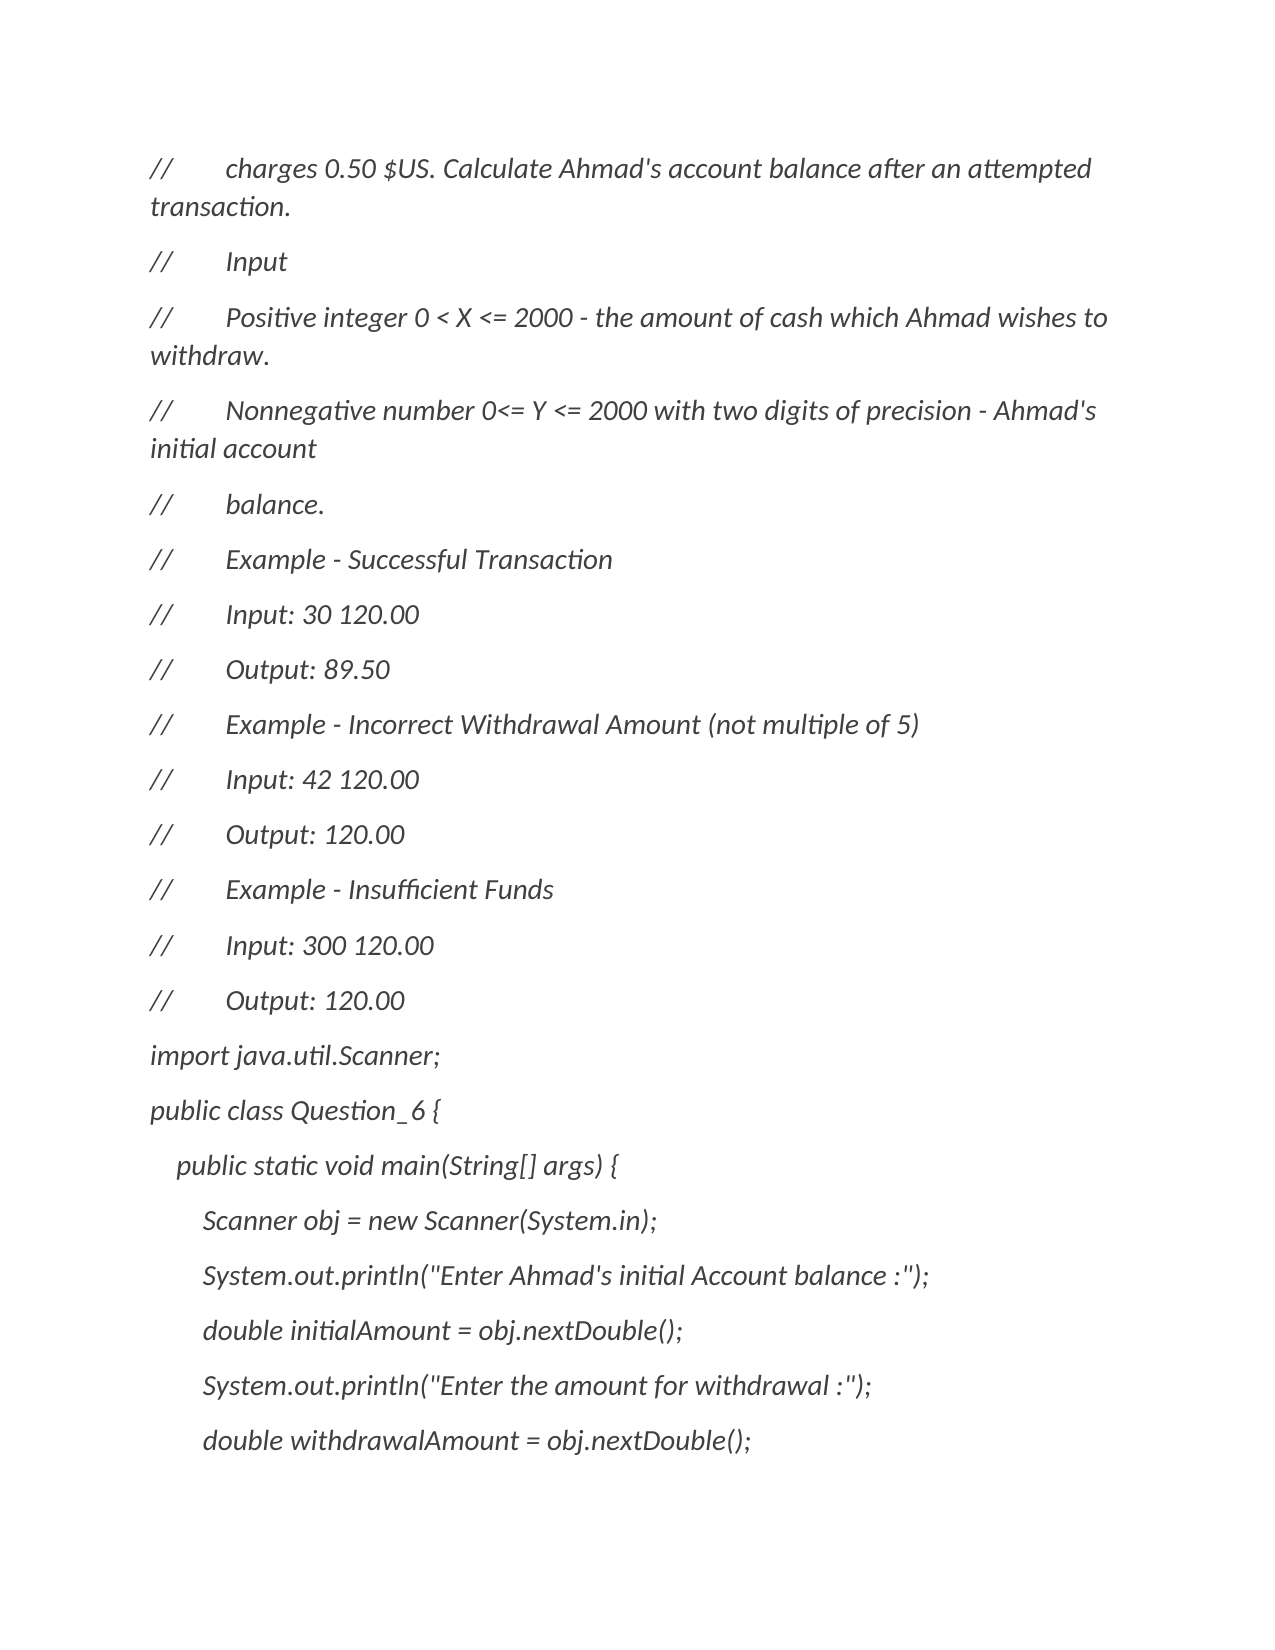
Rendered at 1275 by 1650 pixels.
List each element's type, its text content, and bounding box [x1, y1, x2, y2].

text public static void main(String[] args) { [150, 1147, 1125, 1183]
text // Output: 120.00 [150, 816, 1125, 852]
text // Output: 120.00 [150, 982, 1125, 1017]
text // Input: 42 120.00 [150, 761, 1125, 797]
text // Input: 30 120.00 [150, 596, 1125, 632]
text import java.util.Scanner; [150, 1037, 1125, 1072]
text // charges 0.50 $US. Calculate Ahmad's account balance after an attempted transaction. [150, 150, 1125, 224]
text // Example - Insufficient Funds [150, 871, 1125, 907]
text // Example - Successful Transaction [150, 541, 1125, 576]
text // Output: 89.50 [150, 651, 1125, 687]
text // Input: 300 120.00 [150, 927, 1125, 962]
text Scanner obj = new Scanner(System.in); [150, 1202, 1125, 1238]
text // Example - Incorrect Withdrawal Amount (not multiple of 5) [150, 706, 1125, 742]
text public class Question_6 { [150, 1092, 1125, 1127]
text System.out.println("Enter Ahmad's initial Account balance :"); [150, 1257, 1125, 1293]
text System.out.println("Enter the amount for withdrawal :"); [150, 1367, 1125, 1403]
text // Nonnegative number 0<= Y <= 2000 with two digits of precision - Ahmad's initial account [150, 392, 1125, 466]
text double withdrawalAmount = obj.nextDouble(); [150, 1422, 1125, 1458]
text // balance. [150, 486, 1125, 521]
text // Input [150, 243, 1125, 279]
text // Positive integer 0 < X <= 2000 - the amount of cash which Ahmad wishes to withdraw. [150, 299, 1125, 373]
text double initialAmount = obj.nextDouble(); [150, 1312, 1125, 1348]
